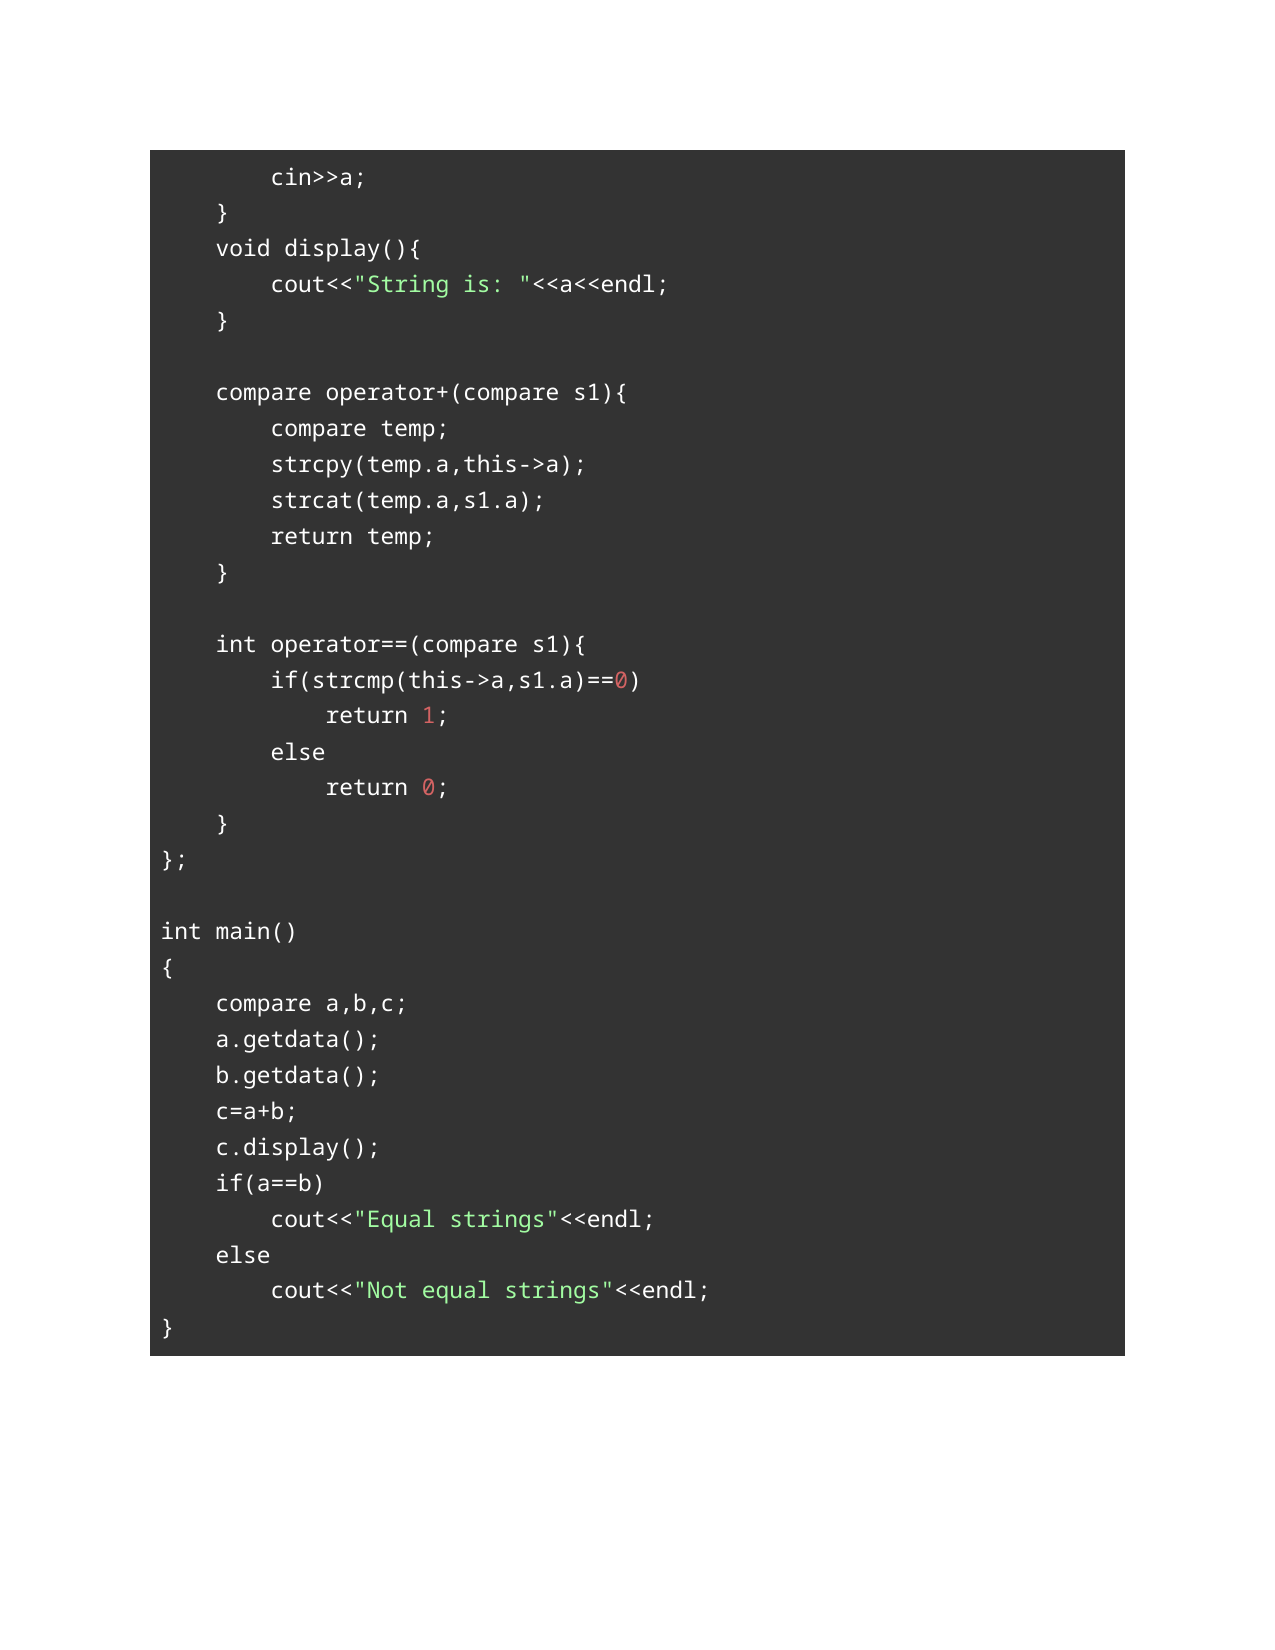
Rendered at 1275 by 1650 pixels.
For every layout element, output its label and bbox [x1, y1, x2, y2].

table_header [150, 150, 1125, 1356]
